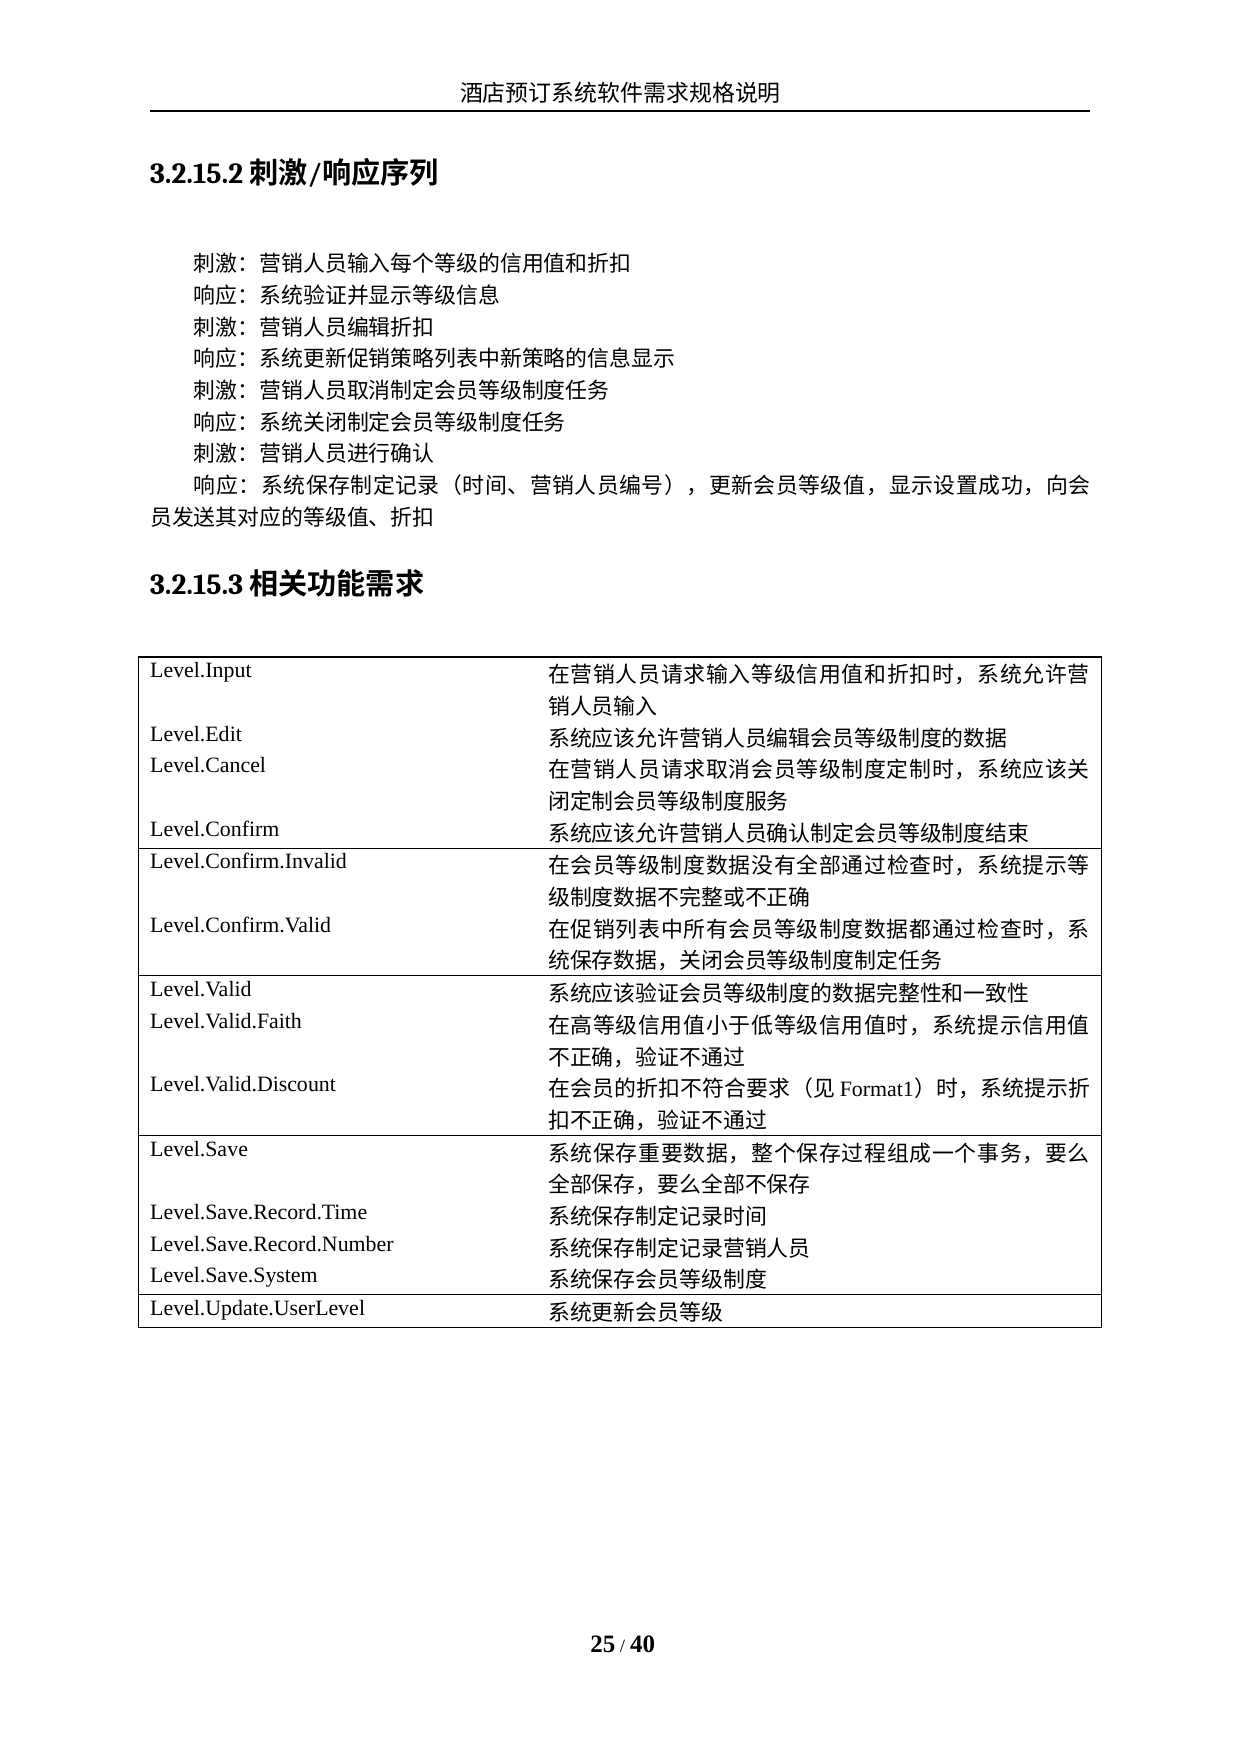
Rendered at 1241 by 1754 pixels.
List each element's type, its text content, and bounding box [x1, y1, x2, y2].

text 刺激：营销人员编辑折扣 [150, 309, 1090, 341]
table_cell 系统更新会员等级 [537, 1295, 1101, 1327]
table_cell 在营销人员请求取消会员等级制度定制时，系统应该关闭定制会员等级制度服务 [537, 753, 1101, 816]
text 响应：系统验证并显示等级信息 [150, 278, 1090, 309]
table_cell Level.Update.UserLevel [139, 1295, 537, 1327]
text 响应：系统更新促销策略列表中新策略的信息显示 [150, 341, 1090, 373]
table_cell 系统保存制定记录时间 [537, 1199, 1101, 1231]
table_cell Level.Confirm [139, 816, 537, 847]
table_cell 在高等级信用值小于低等级信用值时，系统提示信用值不正确，验证不通过 [537, 1008, 1101, 1071]
table_cell Level.Cancel [139, 753, 537, 816]
table_cell Level.Valid [139, 976, 537, 1008]
table_cell Level.Confirm.Valid [139, 912, 537, 975]
text 刺激：营销人员取消制定会员等级制度任务 [150, 373, 1090, 404]
table_cell 系统保存会员等级制度 [537, 1262, 1101, 1294]
table_cell 系统应该允许营销人员确认制定会员等级制度结束 [537, 816, 1101, 847]
table_cell Level.Save.Record.Time [139, 1199, 537, 1231]
text 刺激：营销人员进行确认 [150, 436, 1090, 468]
subtitle 3.2.15.2刺激/响应序列 [150, 150, 1090, 192]
table_cell 系统应该允许营销人员编辑会员等级制度的数据 [537, 721, 1101, 752]
table_cell Level.Edit [139, 721, 537, 752]
text 响应：系统保存制定记录（时间、营销人员编号），更新会员等级值，显示设置成功，向会员发送其对应的等级值、折扣 [150, 468, 1090, 531]
table_cell 在会员等级制度数据没有全部通过检查时，系统提示等级制度数据不完整或不正确 [537, 849, 1101, 912]
table_cell Level.Valid.Discount [139, 1071, 537, 1134]
table_cell 系统应该验证会员等级制度的数据完整性和一致性 [537, 976, 1101, 1008]
subtitle 3.2.15.3相关功能需求 [150, 560, 1090, 603]
table_cell 在会员的折扣不符合要求（见Format1）时，系统提示折扣不正确，验证不通过 [537, 1071, 1101, 1134]
table_cell 系统保存制定记录营销人员 [537, 1231, 1101, 1262]
text 响应：系统关闭制定会员等级制度任务 [150, 404, 1090, 436]
text 刺激：营销人员输入每个等级的信用值和折扣 [150, 246, 1090, 278]
table_cell 系统保存重要数据，整个保存过程组成一个事务，要么全部保存，要么全部不保存 [537, 1136, 1101, 1199]
table_cell Level.Save [139, 1136, 537, 1199]
table_cell Level.Save.System [139, 1262, 537, 1294]
table_cell Level.Save.Record.Number [139, 1231, 537, 1262]
table_cell 在促销列表中所有会员等级制度数据都通过检查时，系统保存数据，关闭会员等级制度制定任务 [537, 912, 1101, 975]
table_header Level.Input [139, 658, 537, 721]
table_cell Level.Valid.Faith [139, 1008, 537, 1071]
table_cell Level.Confirm.Invalid [139, 849, 537, 912]
table_header 在营销人员请求输入等级信用值和折扣时，系统允许营销人员输入 [537, 658, 1101, 721]
